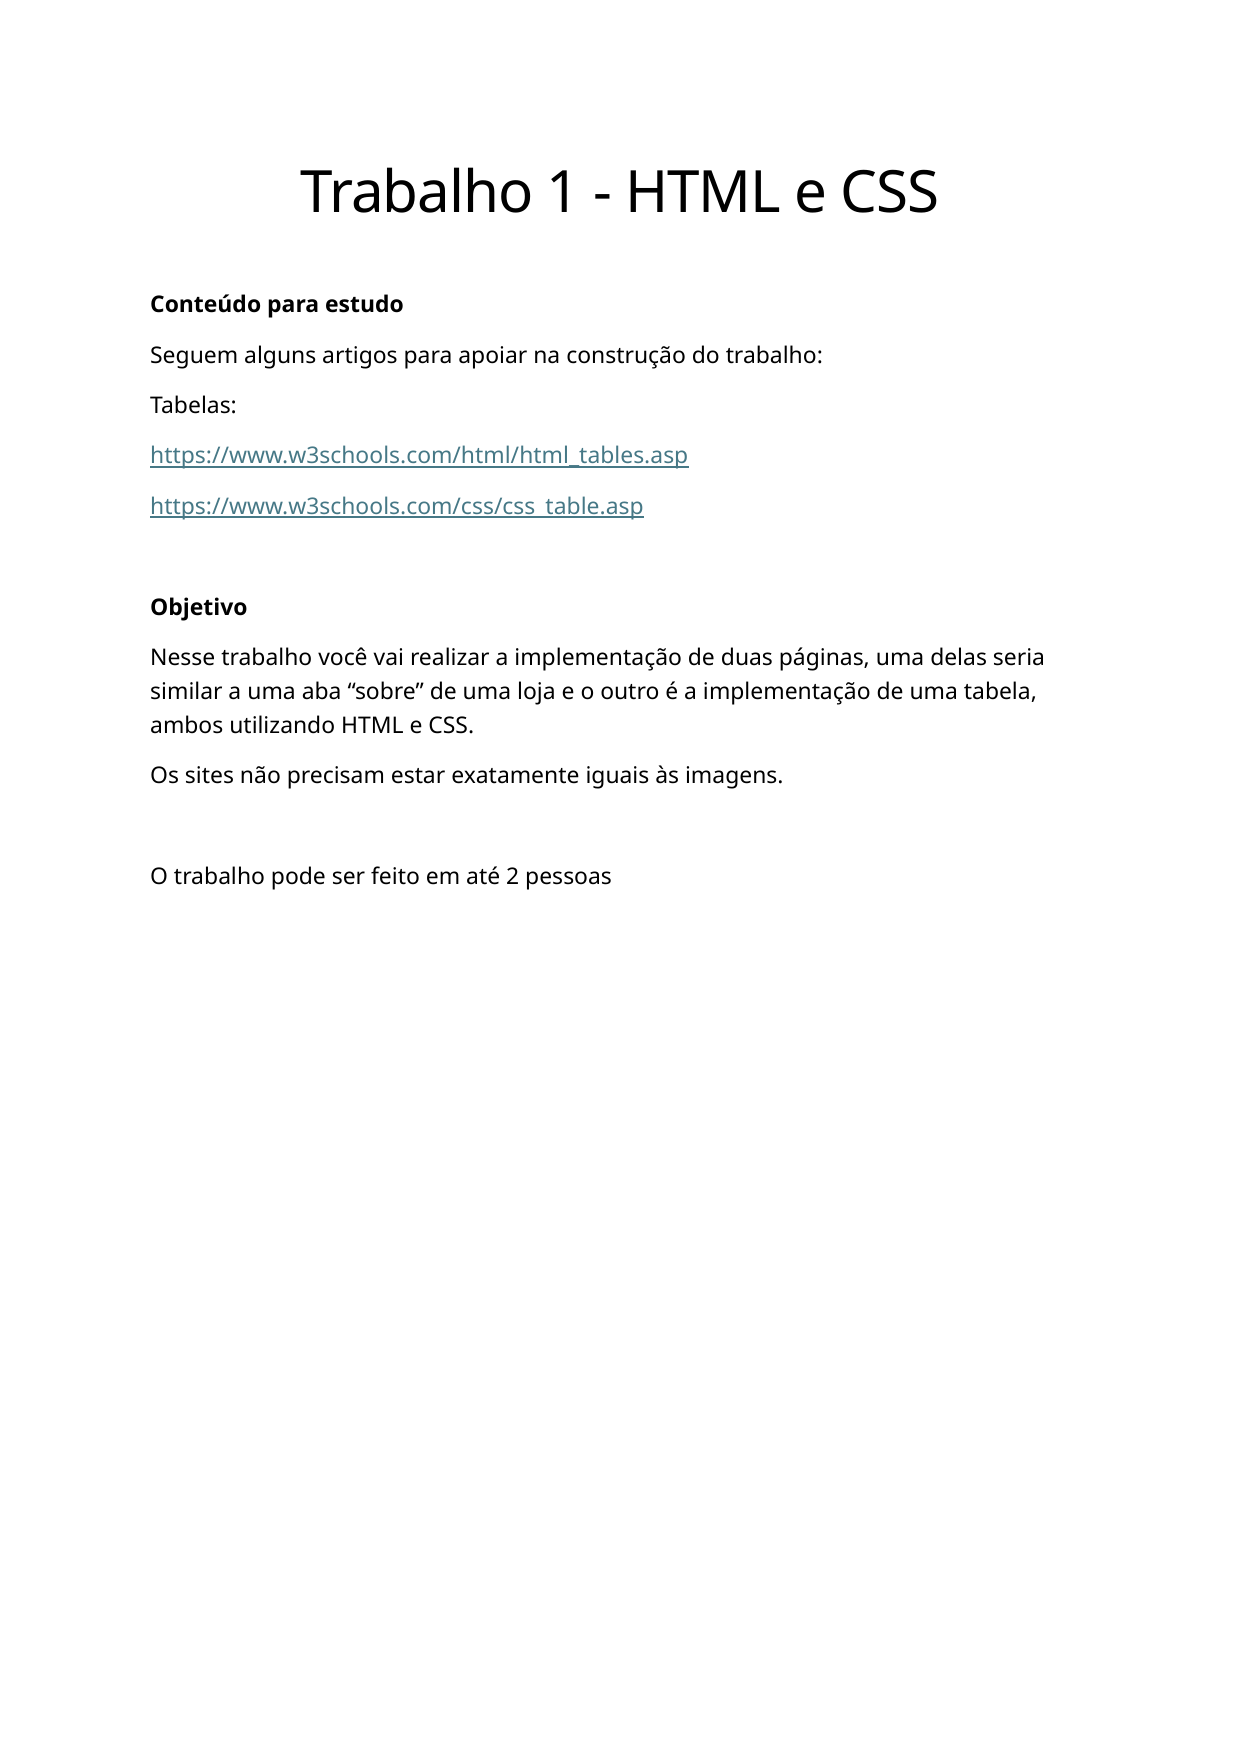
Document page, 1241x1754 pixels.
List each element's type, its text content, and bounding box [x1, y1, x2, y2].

text Os sites não precisam estar exatamente iguais às imagens. [150, 759, 1090, 790]
text Nesse trabalho você vai realizar a implementação de duas páginas, uma delas seria similar a uma aba “sobre” de uma loja e o outro é a implementação de uma tabela, ambos utilizando HTML e CSS. [150, 641, 1090, 740]
text https://www.w3schools.com/css/css_table.asp [150, 490, 1090, 521]
text Objetivo [150, 591, 1090, 622]
text Tabelas: [150, 389, 1090, 420]
title Trabalho 1 - HTML e CSS [150, 150, 1090, 229]
text O trabalho pode ser feito em até 2 pessoas [150, 860, 1090, 891]
text Seguem alguns artigos para apoiar na construção do trabalho: [150, 339, 1090, 370]
text Conteúdo para estudo [150, 288, 1090, 319]
text https://www.w3schools.com/html/html_tables.asp [150, 439, 1090, 471]
